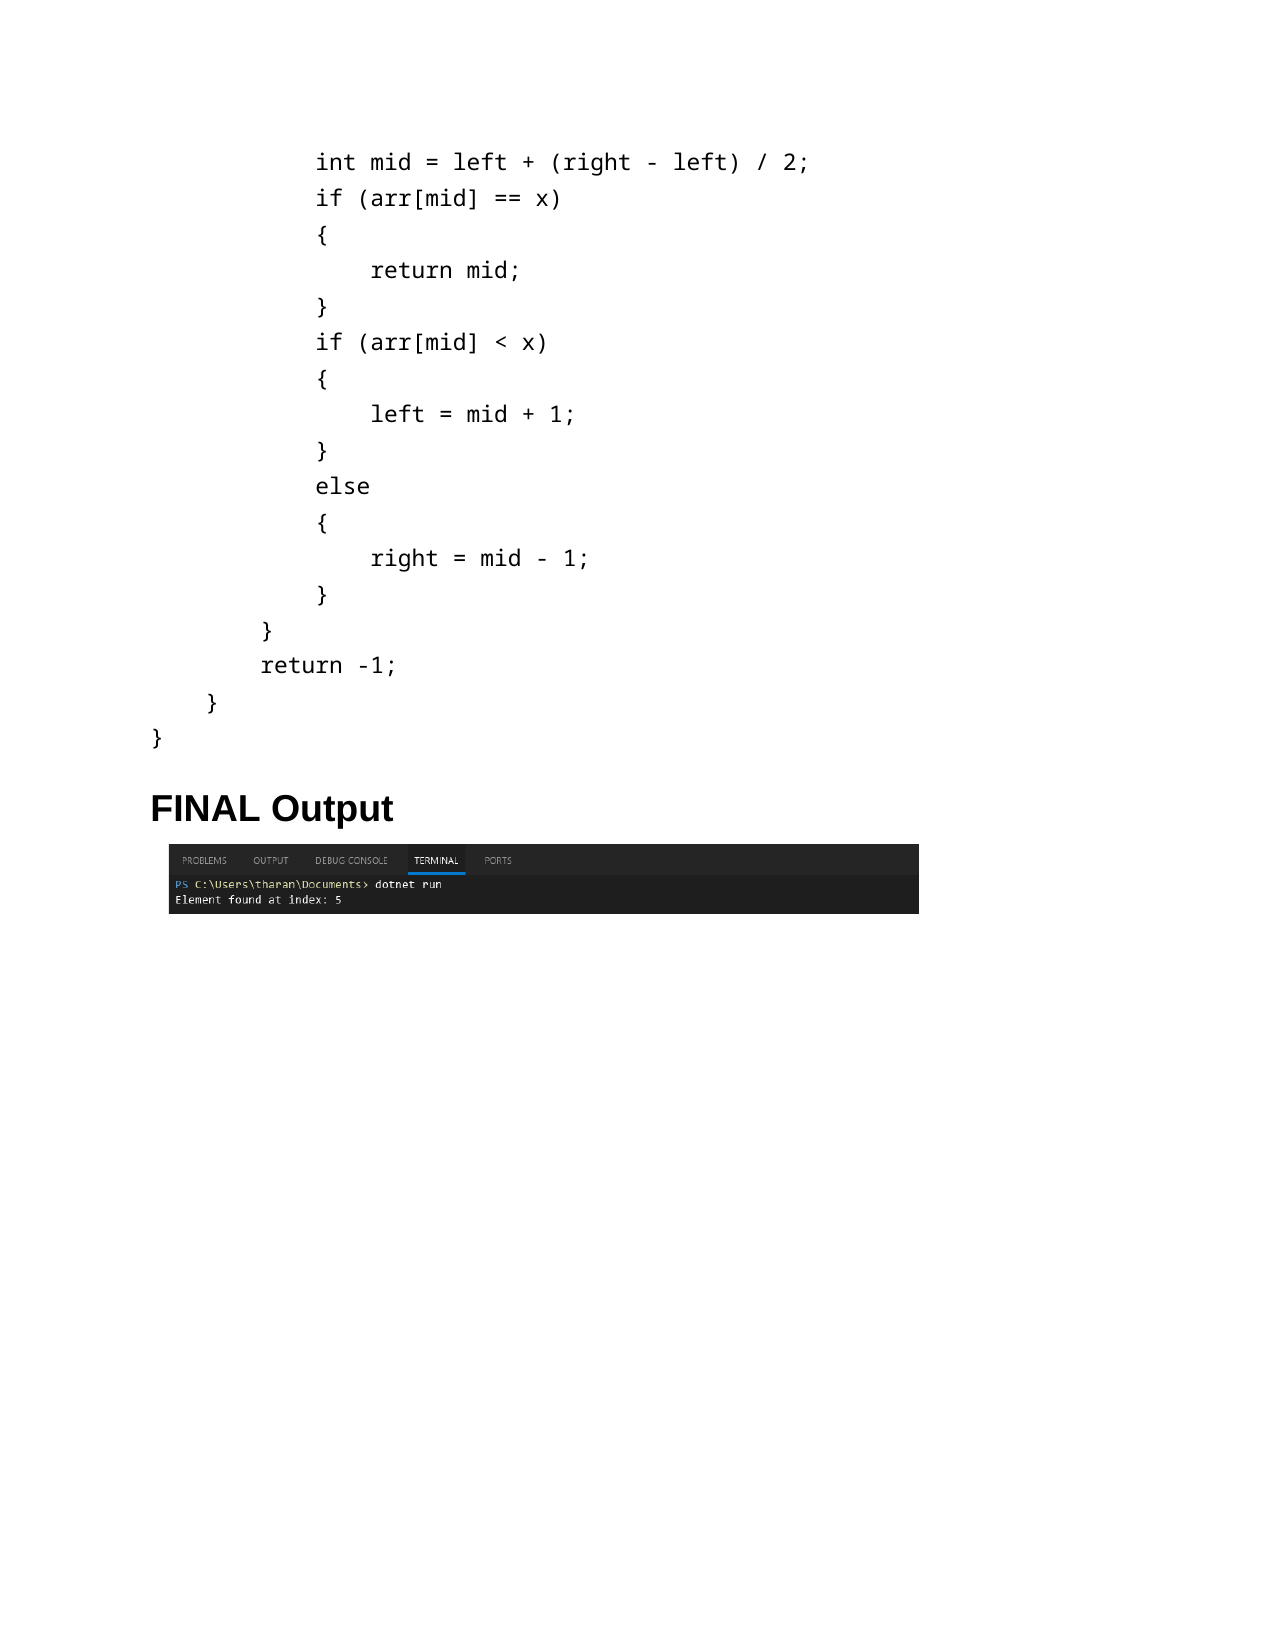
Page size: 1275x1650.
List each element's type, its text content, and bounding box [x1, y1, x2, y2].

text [150, 146, 1064, 753]
picture [168, 844, 919, 914]
subtitle FINAL Output [150, 786, 1064, 829]
